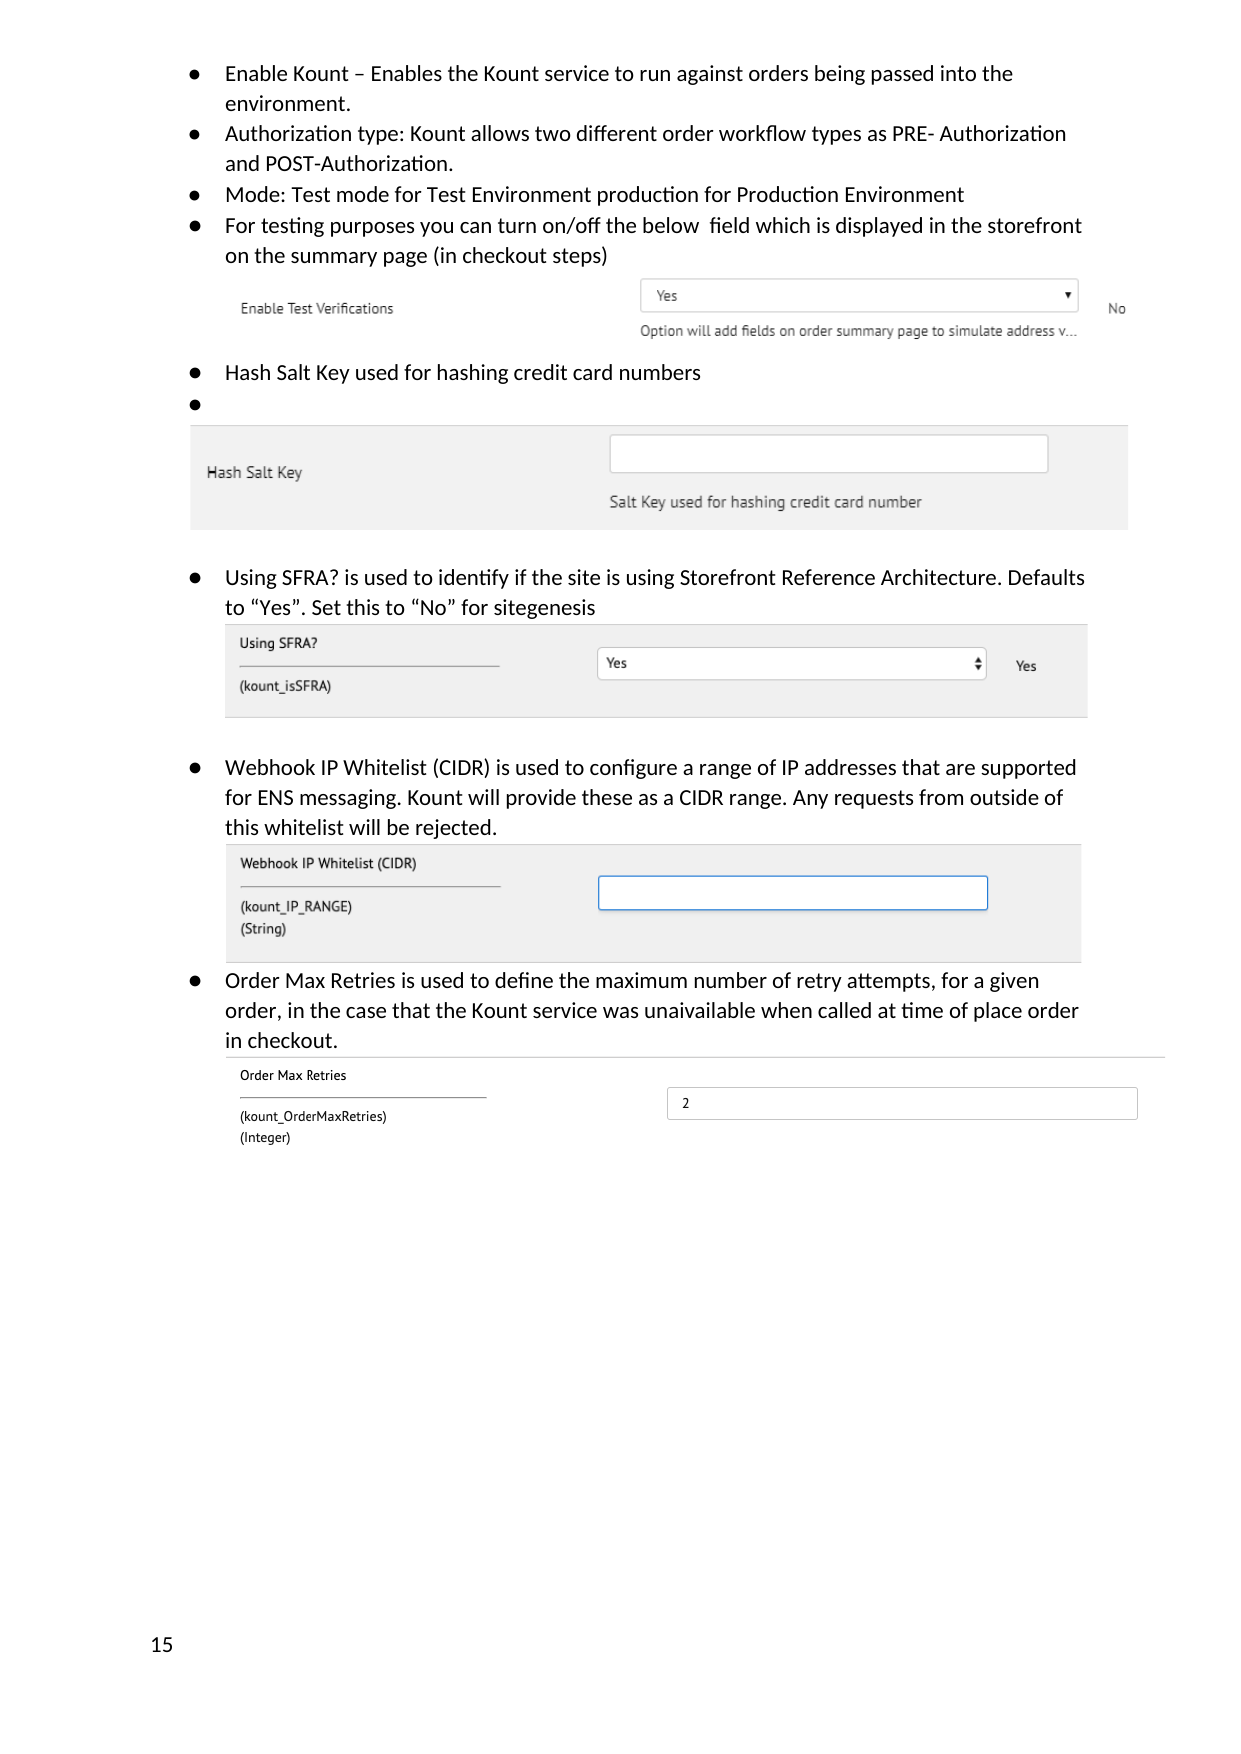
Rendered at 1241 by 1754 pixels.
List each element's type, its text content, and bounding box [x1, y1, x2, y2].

picture [225, 1056, 1166, 1166]
list Order Max Retries is used to define the maximum number of retry attempts, for a given order, in the case that the Kount service was unaivailable when called at time of place order in checkout. [187, 965, 1090, 1054]
picture [225, 843, 1082, 963]
list Using SFRA? is used to identify if the site is using Storefront Reference Architecture. Defaults to “Yes”. Set this to “No” for sitegenesis [187, 562, 1090, 622]
list Webhook IP Whitelist (CIDR) is used to configure a range of IP addresses that are supported for ENS messaging. Kount will provide these as a CIDR range. Any requests from outside of this whitelist will be rejected. [187, 752, 1090, 842]
picture [225, 271, 1166, 355]
picture [225, 623, 1088, 720]
picture [187, 425, 1129, 530]
list Mode: Test mode for Test Environment production for Production Environment [187, 180, 1090, 208]
list Authorization type: Kount allows two different order workflow types as PRE- Authorization and POST-Authorization. [187, 119, 1090, 178]
list Enable Kount – Enables the Kount service to run against orders being passed into the environment. [187, 59, 1090, 117]
list Hash Salt Key used for hashing credit card numbers [187, 357, 1090, 386]
